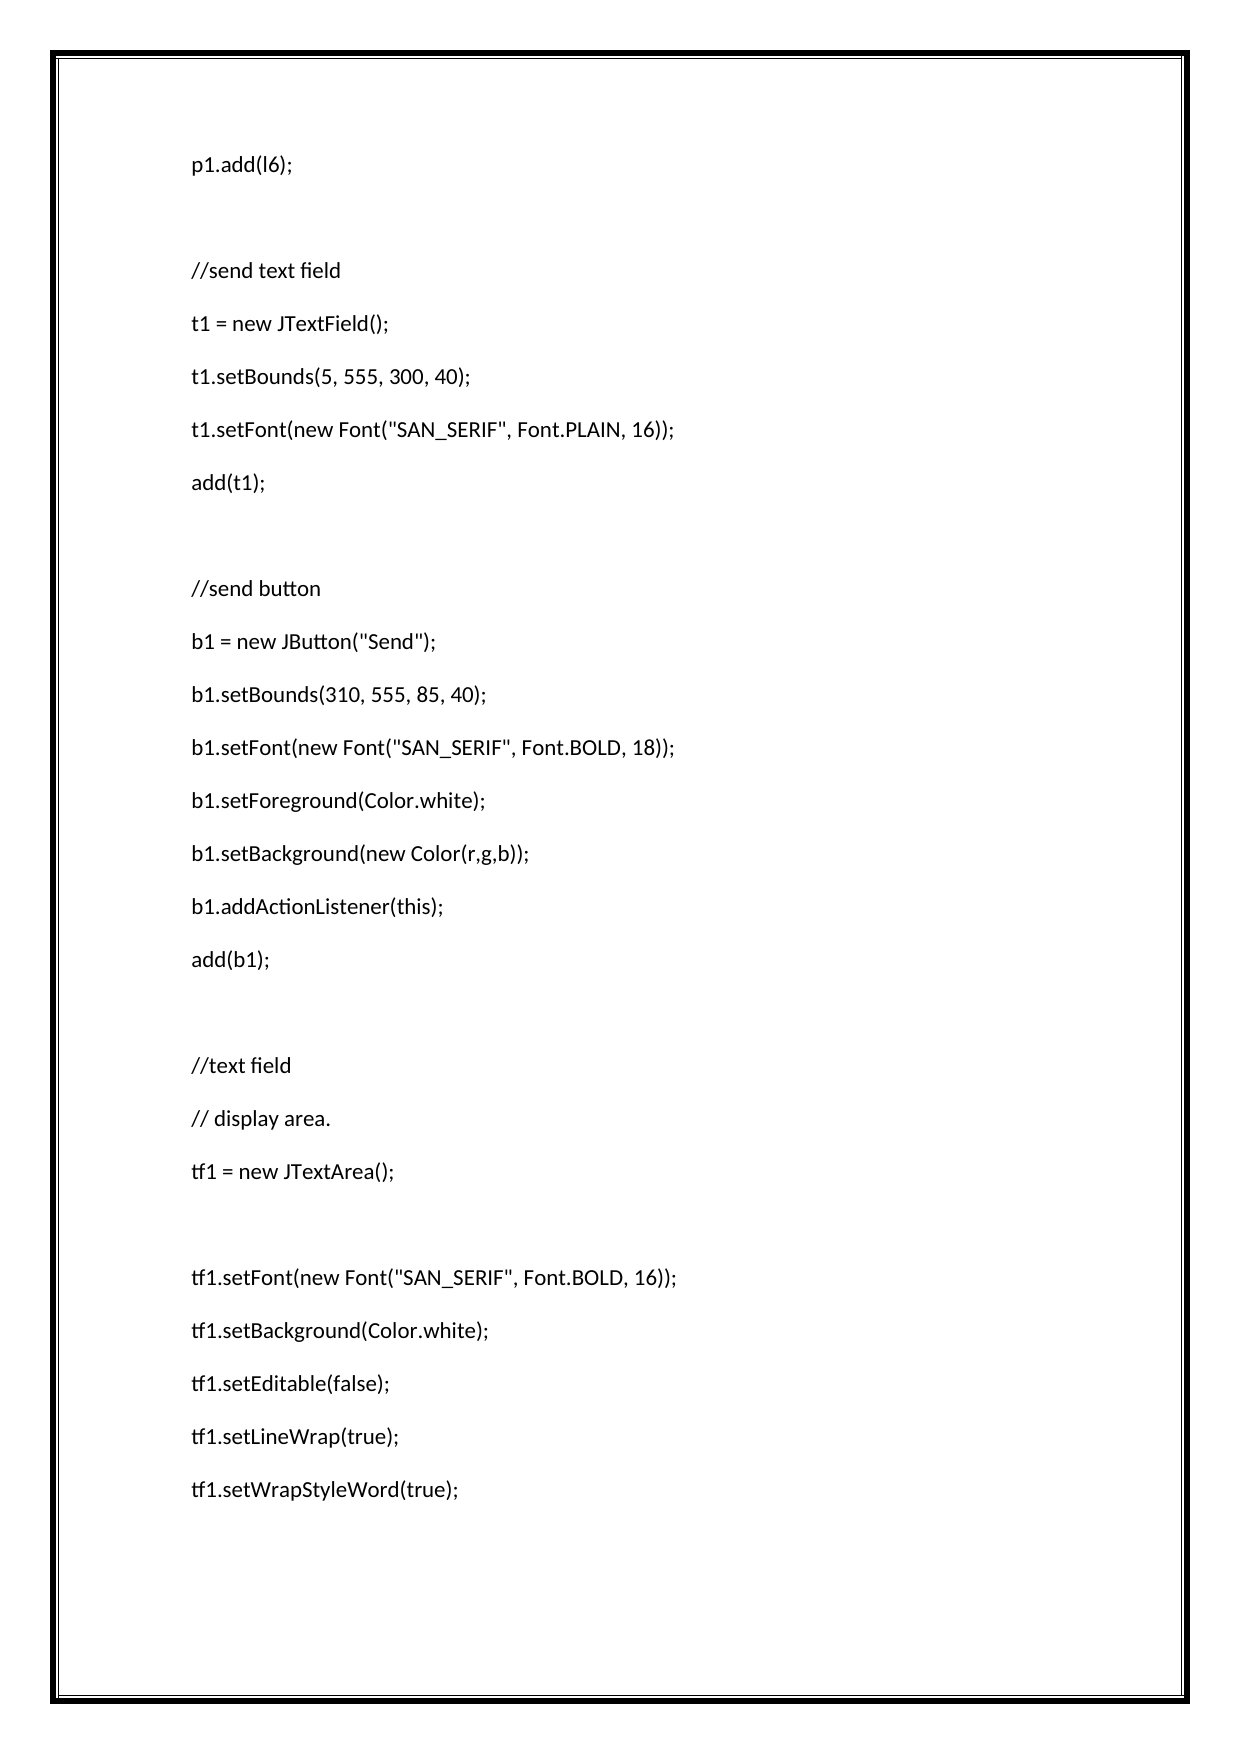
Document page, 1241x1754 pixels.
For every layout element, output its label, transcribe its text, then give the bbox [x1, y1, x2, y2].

text b1.addActionListener(this); [150, 892, 1090, 920]
text //text field [150, 1051, 1090, 1079]
text tf1.setLineWrap(true); [150, 1422, 1090, 1451]
text tf1.setWrapStyleWord(true); [150, 1476, 1090, 1503]
text t1 = new JTextField(); [150, 309, 1090, 337]
text //send text field [150, 256, 1090, 284]
text // display area. [150, 1104, 1090, 1132]
text t1.setFont(new Font("SAN_SERIF", Font.PLAIN, 16)); [150, 415, 1090, 443]
text add(t1); [150, 468, 1090, 496]
text p1.add(l6); [150, 150, 1090, 178]
text b1.setForeground(Color.white); [150, 786, 1090, 814]
text b1.setBounds(310, 555, 85, 40); [150, 680, 1090, 708]
text b1 = new JButton("Send"); [150, 627, 1090, 655]
text tf1.setBackground(Color.white); [150, 1316, 1090, 1344]
text //send button [150, 574, 1090, 602]
text tf1.setFont(new Font("SAN_SERIF", Font.BOLD, 16)); [150, 1263, 1090, 1291]
text b1.setBackground(new Color(r,g,b)); [150, 839, 1090, 867]
text tf1.setEditable(false); [150, 1369, 1090, 1397]
text t1.setBounds(5, 555, 300, 40); [150, 362, 1090, 390]
text tf1 = new JTextArea(); [150, 1157, 1090, 1185]
text add(b1); [150, 945, 1090, 973]
text b1.setFont(new Font("SAN_SERIF", Font.BOLD, 18)); [150, 733, 1090, 761]
